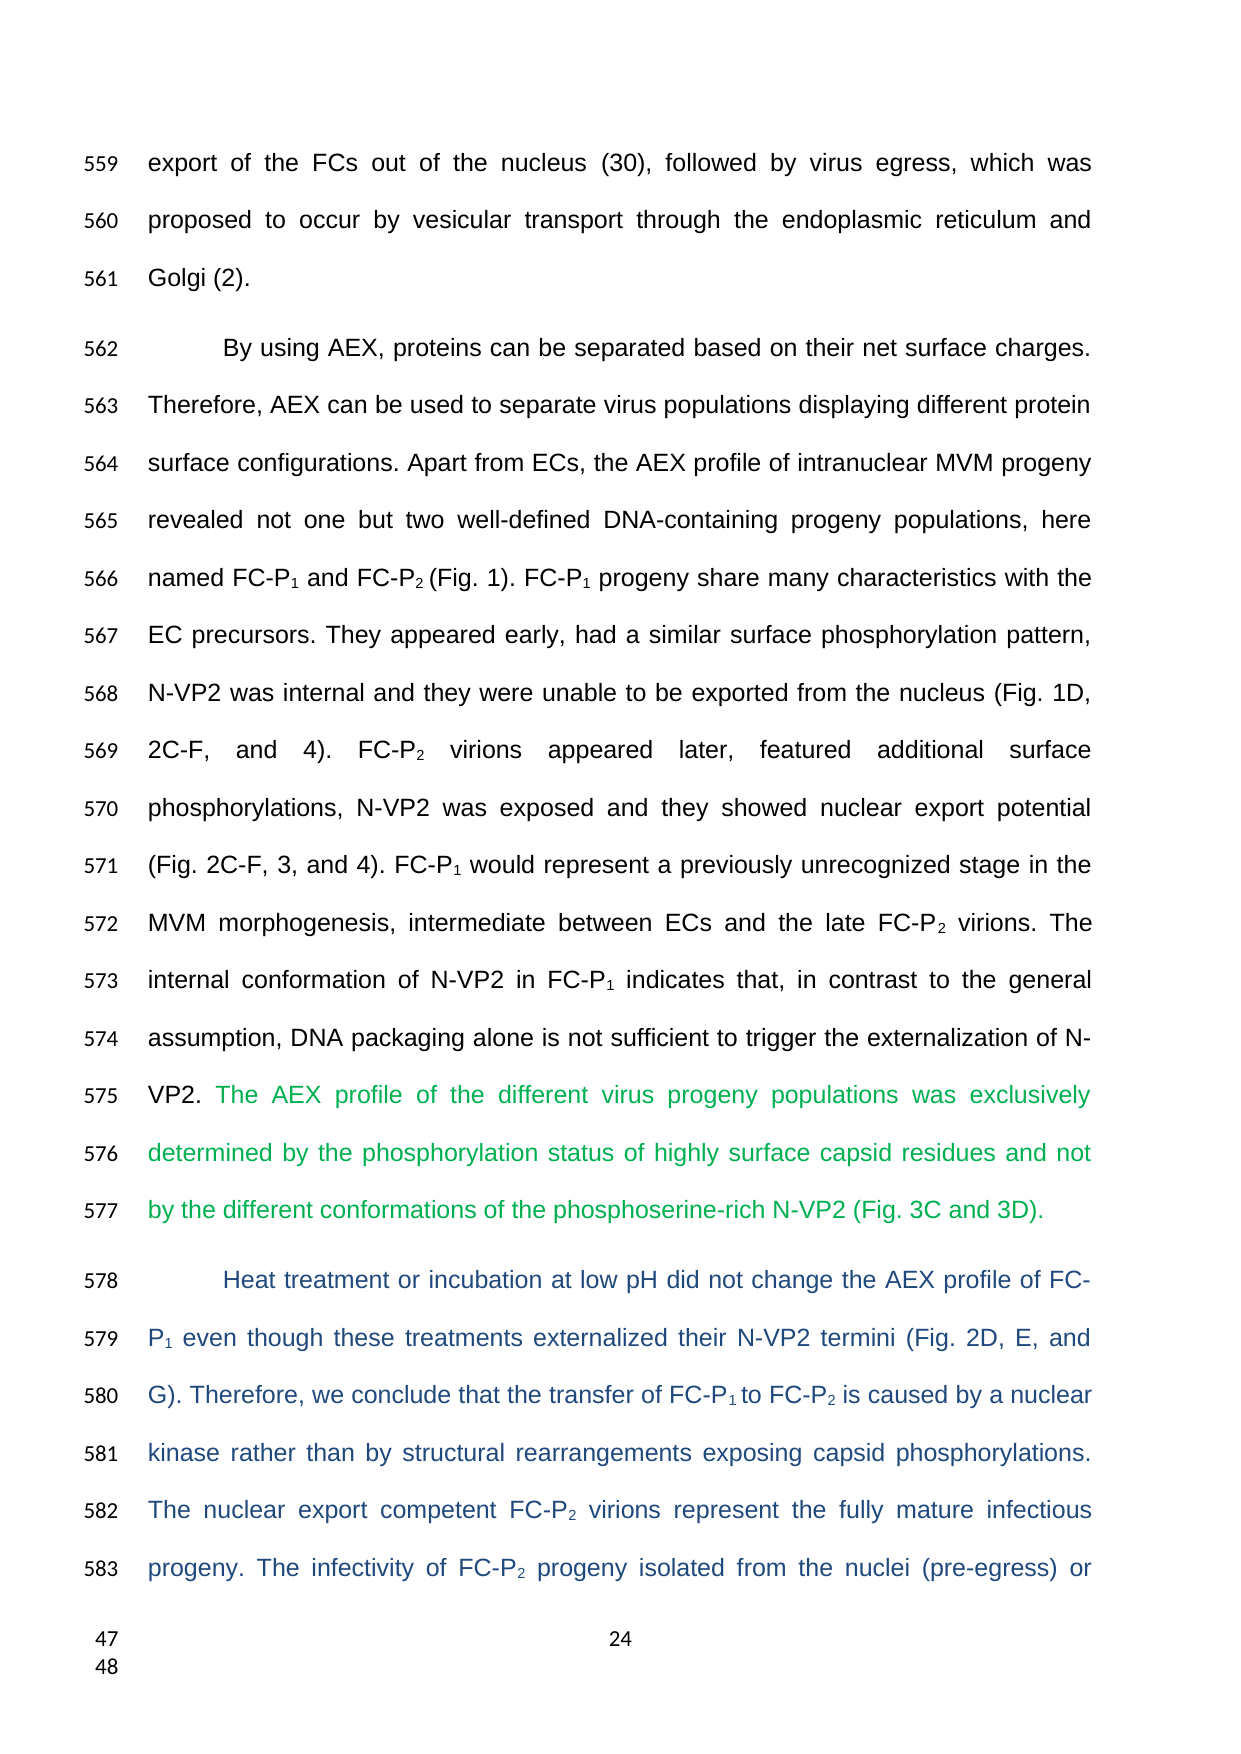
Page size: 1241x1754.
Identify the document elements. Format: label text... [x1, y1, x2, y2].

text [148, 1265, 1093, 1581]
text By using AEX, proteins can be separated based on their net surface charges. Therefore, AEX can be used to separate virus populations displaying different protein surface configurations. Apart from ECs, the AEX profile of intranuclear MVM progeny revealed not one but two well-defined DNA-containing progeny populations, here named FC-P1 and FC-P2 (Fig. 1). FC-P1 progeny share many characteristics with the EC precursors. They appeared early, had a similar surface phosphorylation pattern, N-VP2 was internal and they were unable to be exported from the nucleus (Fig. 1D, 2C-F, and 4). FC-P2 virions appeared later, featured additional surface phosphorylations, N-VP2 was exposed and they showed nuclear export potential (Fig. 2C-F, 3, and 4). FC-P1 would represent a previously unrecognized stage in the MVM morphogenesis, intermediate between ECs and the late FC-P2 virions. The internal conformation of N-VP2 in FC-P1 indicates that, in contrast to the general assumption, DNA packaging alone is not sufficient to trigger the externalization of N-VP2. The AEX profile of the different virus progeny populations was exclusively determined by the phosphorylation status of highly surface capsid residues and not by the different conformations of the phosphoserine-rich N-VP2 (Fig. 3C and 3D). [148, 333, 1093, 1224]
